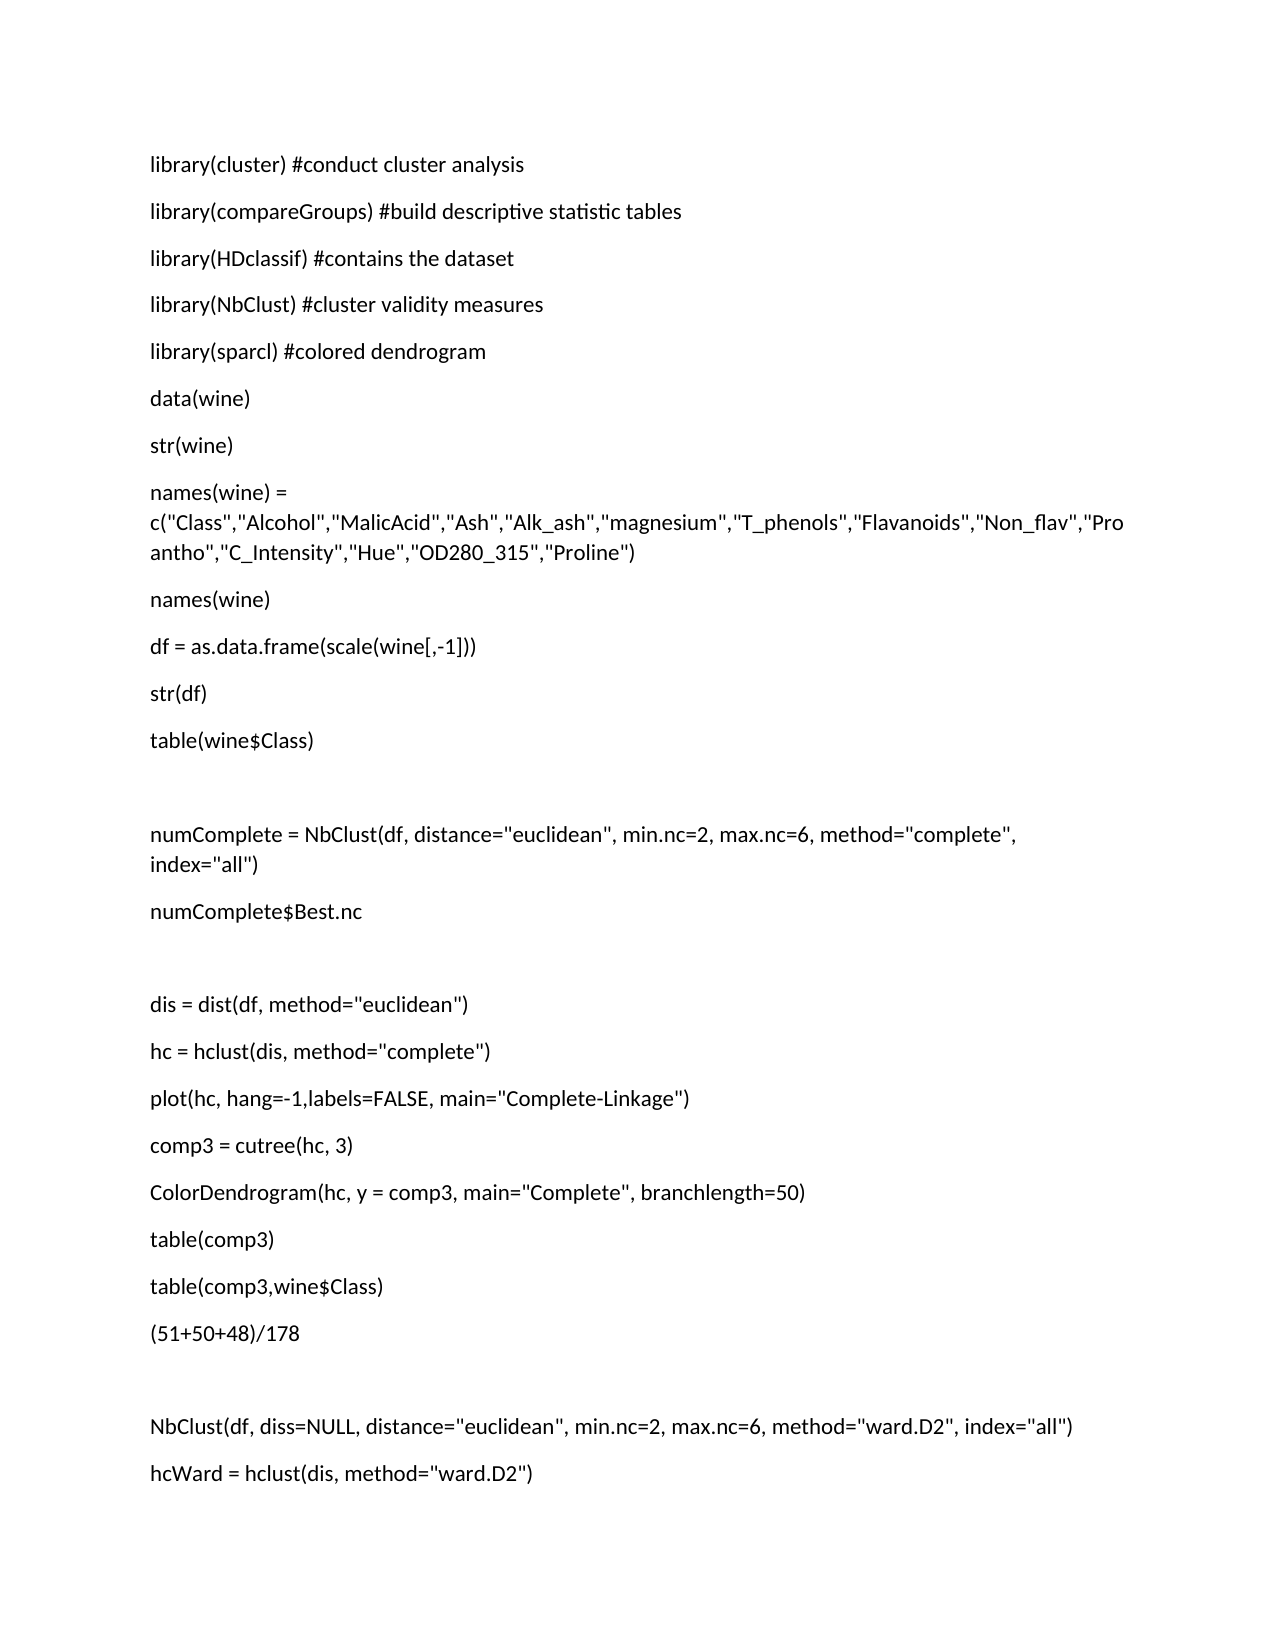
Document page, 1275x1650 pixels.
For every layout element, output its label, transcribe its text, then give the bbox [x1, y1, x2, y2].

text hc = hclust(dis, method="complete") [150, 1037, 1125, 1066]
text str(df) [150, 679, 1125, 707]
text library(NbClust) #cluster validity measures [150, 291, 1125, 319]
text numComplete = NbClust(df, distance="euclidean", min.nc=2, max.nc=6, method="complete", index="all") [150, 820, 1125, 878]
text numComplete$Best.nc [150, 897, 1125, 925]
text str(wine) [150, 431, 1125, 459]
text NbClust(df, diss=NULL, distance="euclidean", min.nc=2, max.nc=6, method="ward.D2", index="all") [150, 1412, 1125, 1441]
text plot(hc, hang=-1,labels=FALSE, main="Complete-Linkage") [150, 1084, 1125, 1112]
text library(cluster) #conduct cluster analysis [150, 150, 1125, 178]
text library(sparcl) #colored dendrogram [150, 337, 1125, 366]
text hcWard = hclust(dis, method="ward.D2") [150, 1459, 1125, 1487]
text df = as.data.frame(scale(wine[,-1])) [150, 632, 1125, 660]
text library(HDclassif) #contains the dataset [150, 244, 1125, 272]
text dis = dist(df, method="euclidean") [150, 991, 1125, 1019]
text names(wine) = c("Class","Alcohol","MalicAcid","Ash","Alk_ash","magnesium","T_phenols","Flavanoids","Non_flav","Proantho","C_Intensity","Hue","OD280_315","Proline") [150, 478, 1125, 567]
text (51+50+48)/178 [150, 1319, 1125, 1347]
text names(wine) [150, 585, 1125, 613]
text table(wine$Class) [150, 726, 1125, 754]
text table(comp3) [150, 1225, 1125, 1253]
text comp3 = cutree(hc, 3) [150, 1131, 1125, 1159]
text ColorDendrogram(hc, y = comp3, main="Complete", branchlength=50) [150, 1178, 1125, 1206]
text table(comp3,wine$Class) [150, 1272, 1125, 1300]
text data(wine) [150, 384, 1125, 412]
text library(compareGroups) #build descriptive statistic tables [150, 197, 1125, 225]
